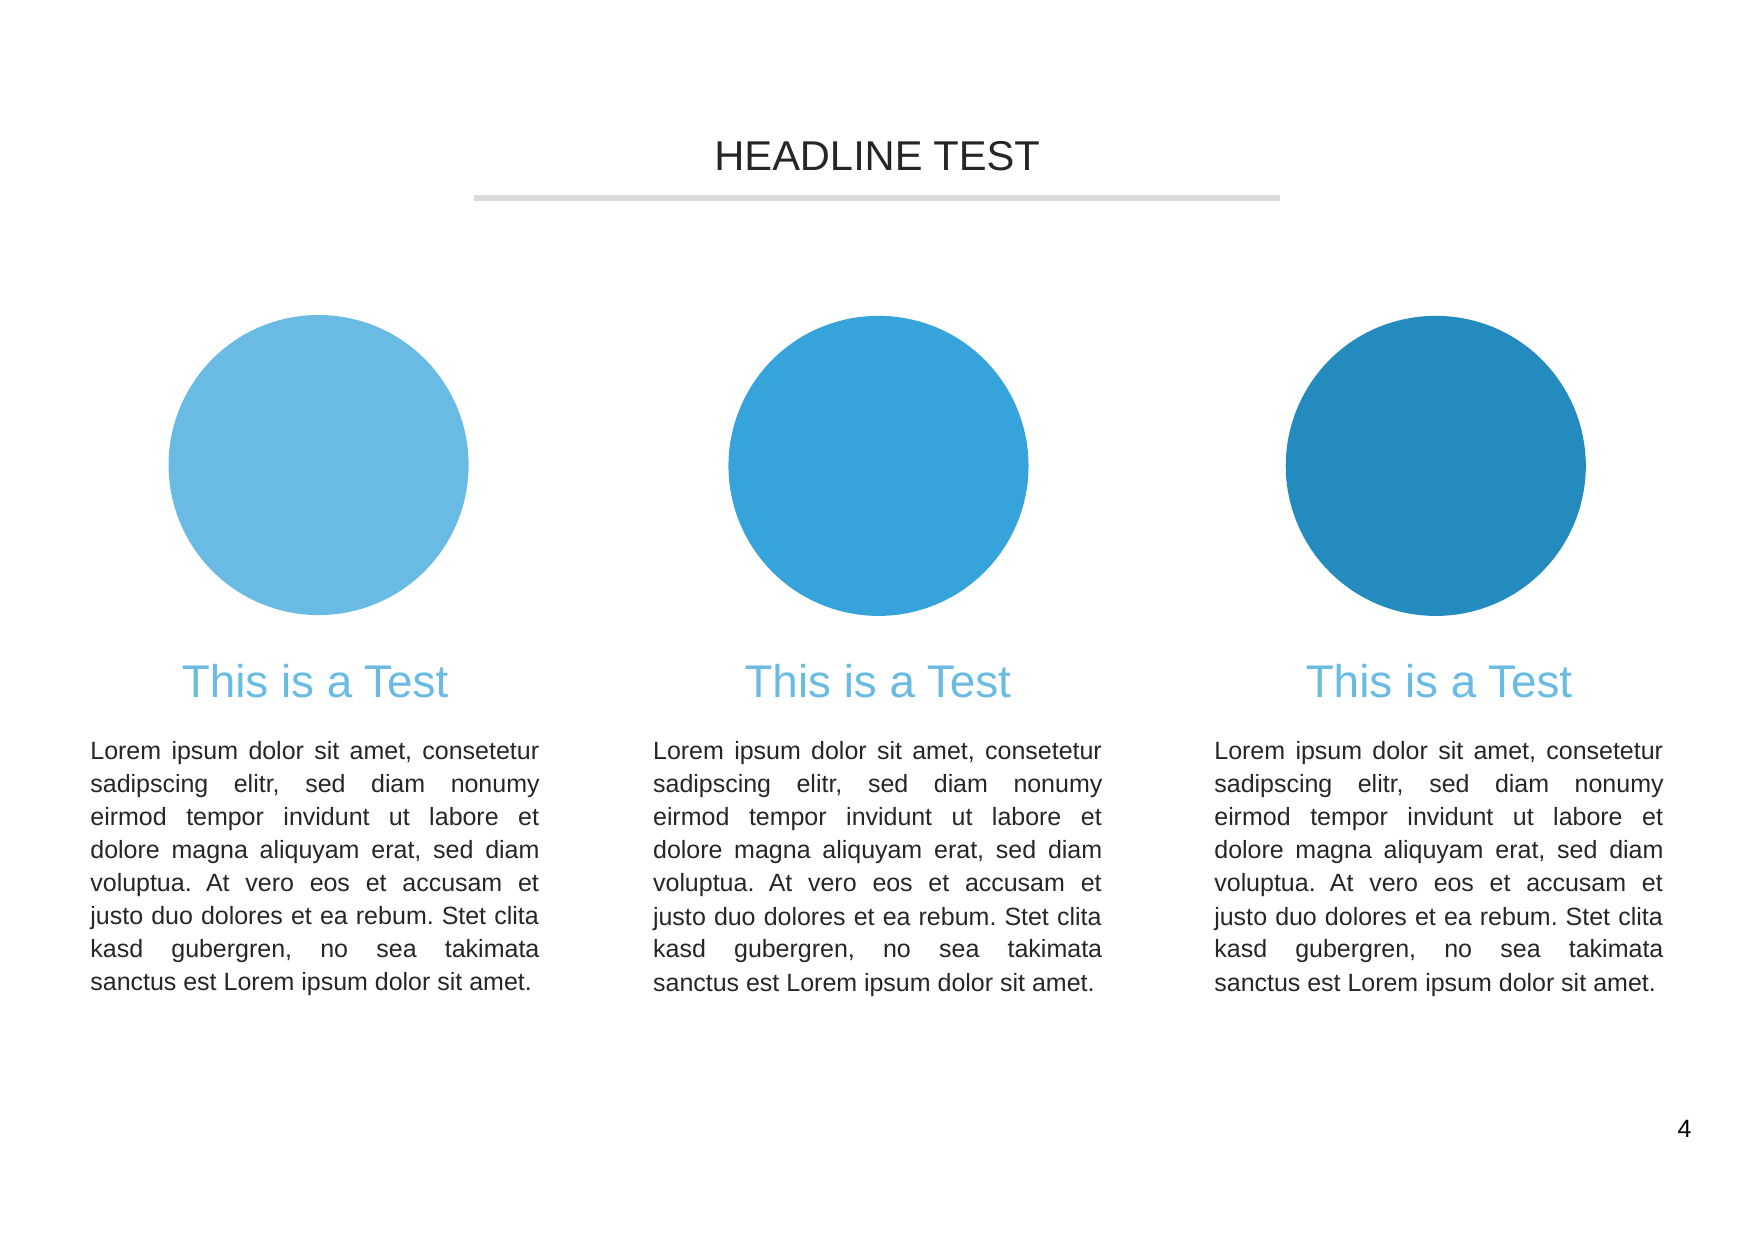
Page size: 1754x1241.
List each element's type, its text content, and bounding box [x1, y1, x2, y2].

table_header Headline Test [474, 123, 1280, 195]
